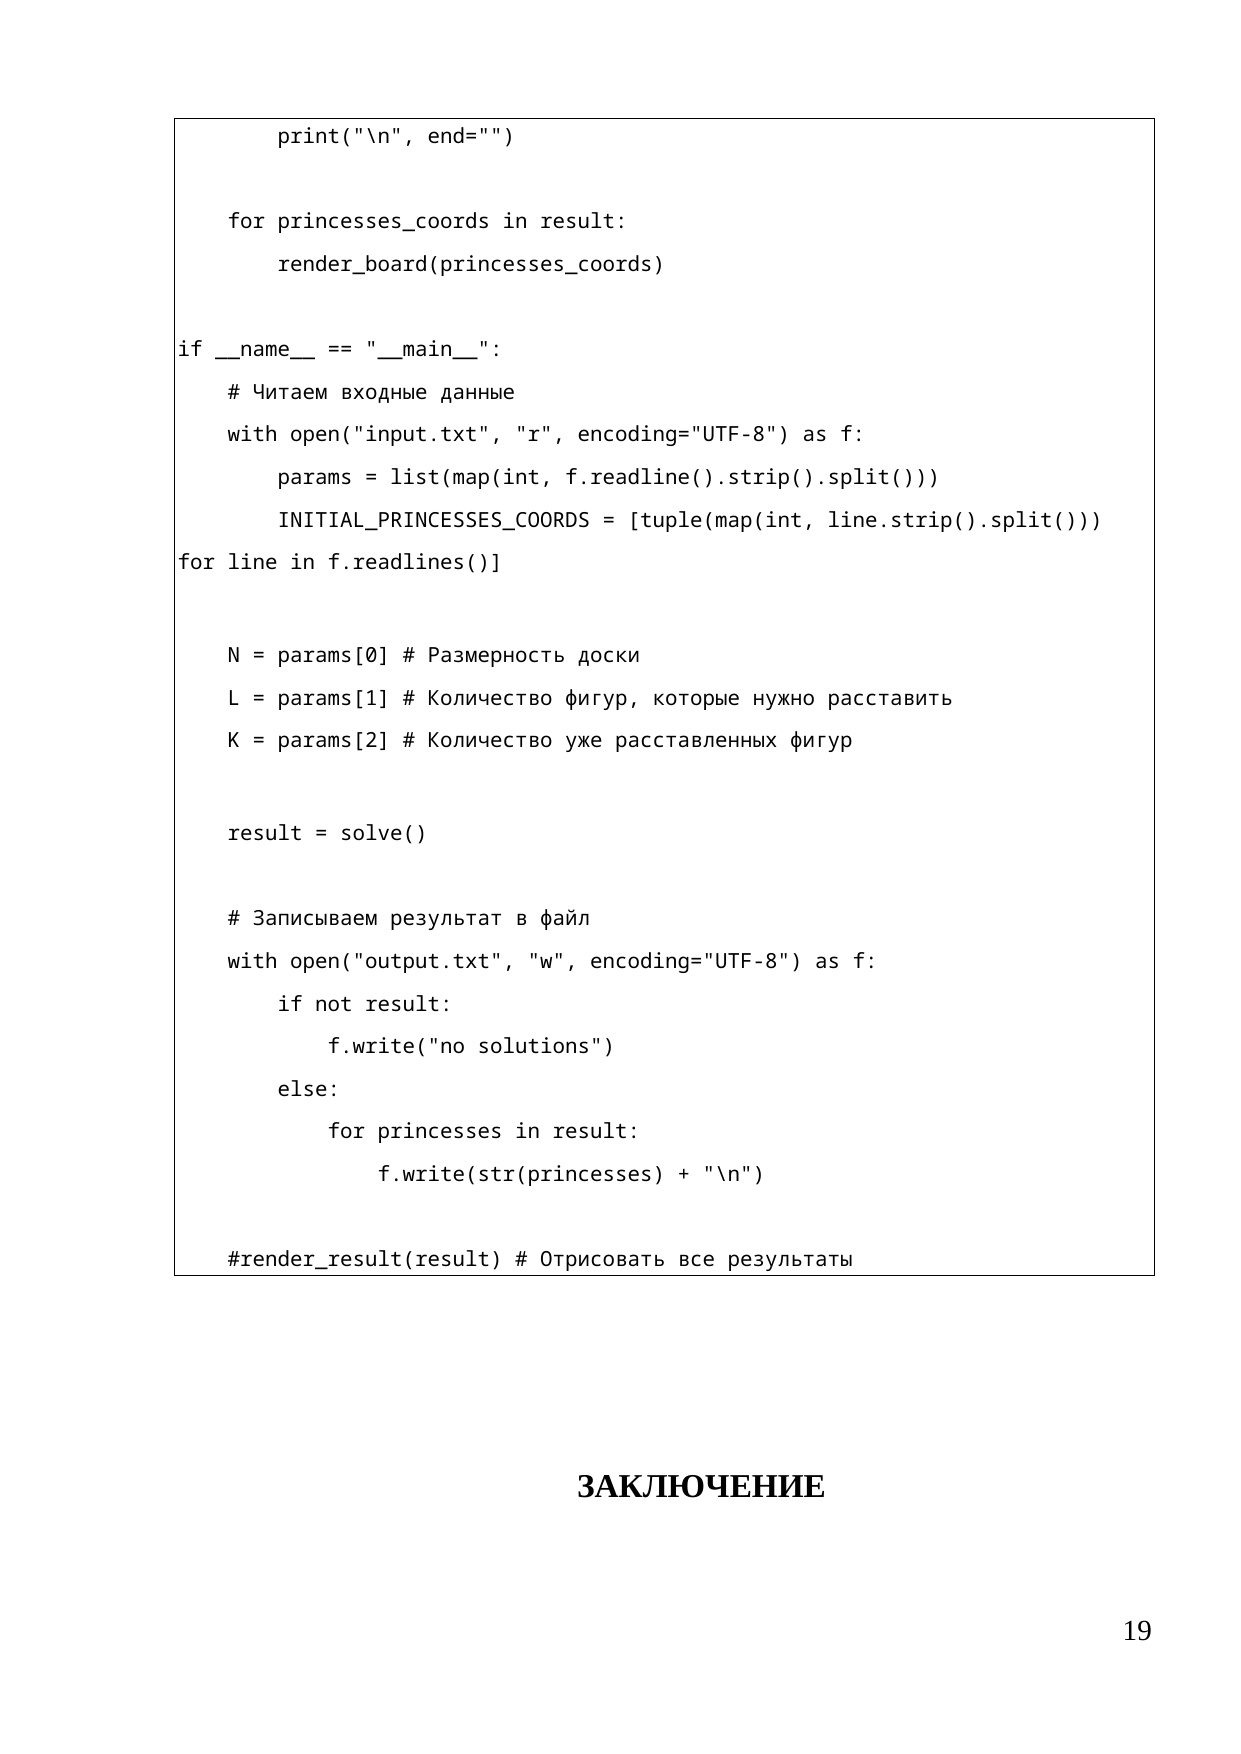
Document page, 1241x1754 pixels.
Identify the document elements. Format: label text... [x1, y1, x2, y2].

text if not result: [175, 986, 1154, 1017]
text for princesses_coords in result: [175, 203, 1154, 235]
text result = solve() [175, 815, 1154, 847]
text with open("output.txt", "w", encoding="UTF-8") as f: [175, 943, 1154, 974]
text params = list(map(int, f.readline().strip().split())) [175, 459, 1154, 491]
text render_board(princesses_coords) [175, 246, 1154, 277]
text f.write(str(princesses) + "\n") [175, 1156, 1154, 1188]
subtitle ЗАКЛЮЧЕНИЕ [177, 1466, 1152, 1504]
text #render_result(result) # Отрисовать все результаты [175, 1241, 1154, 1275]
text if __name__ == "__main__": [175, 331, 1154, 363]
text # Записываем результат в файл [175, 900, 1154, 932]
text with open("input.txt", "r", encoding="UTF-8") as f: [175, 416, 1154, 448]
text else: [175, 1071, 1154, 1102]
text for princesses in result: [175, 1113, 1154, 1145]
text INITIAL_PRINCESSES_COORDS = [tuple(map(int, line.strip().split())) for line in f.readlines()] [175, 502, 1154, 576]
text print("\n", end="") [175, 119, 1154, 150]
text L = params[1] # Количество фигур, которые нужно расставить [175, 680, 1154, 711]
text N = params[0] # Размерность доски [175, 637, 1154, 669]
text K = params[2] # Количество уже расставленных фигур [175, 722, 1154, 754]
text # Читаем входные данные [175, 374, 1154, 405]
text f.write("no solutions") [175, 1028, 1154, 1060]
